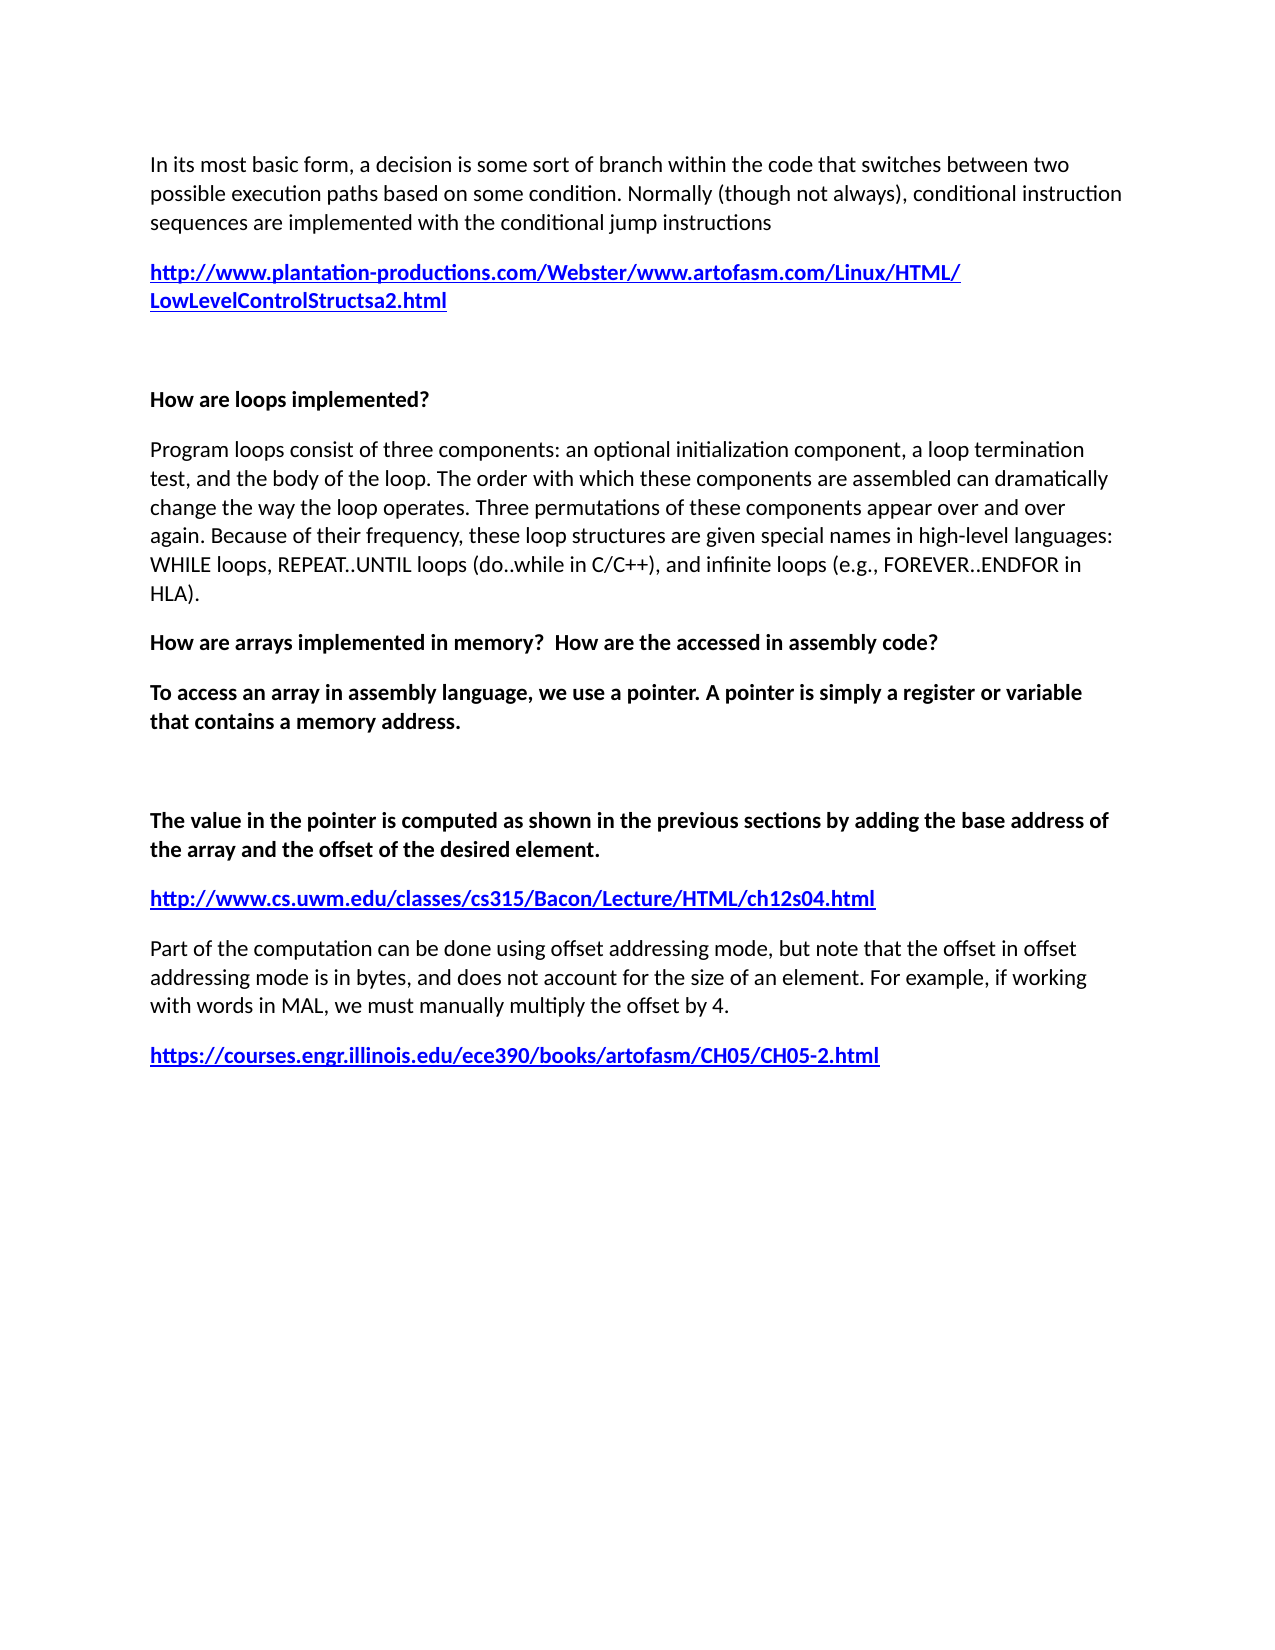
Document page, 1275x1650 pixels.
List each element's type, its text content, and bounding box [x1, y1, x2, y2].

text http://www.plantation-productions.com/Webster/www.artofasm.com/Linux/HTML/LowLevelControlStructsa2.html [150, 257, 1125, 314]
text In its most basic form, a decision is some sort of branch within the code that switches between two possible execution paths based on some condition. Normally (though not always), conditional instruction sequences are implemented with the conditional jump instructions [150, 150, 1125, 236]
text How are loops implemented? [150, 385, 1125, 414]
text Program loops consist of three components: an optional initialization component, a loop termination test, and the body of the loop. The order with which these components are assembled can dramatically change the way the loop operates. Three permutations of these components appear over and over again. Because of their frequency, these loop structures are given special names in high-level languages: WHILE loops, REPEAT..UNTIL loops (do..while in C/C++), and infinite loops (e.g., FOREVER..ENDFOR in HLA). [150, 434, 1125, 607]
text https://courses.engr.illinois.edu/ece390/books/artofasm/CH05/CH05-2.html [150, 1040, 1125, 1069]
text Part of the computation can be done using offset addressing mode, but note that the offset in offset addressing mode is in bytes, and does not account for the size of an element. For example, if working with words in MAL, we must manually multiply the offset by 4. [150, 933, 1125, 1019]
text The value in the pointer is computed as shown in the previous sections by adding the base address of the array and the offset of the desired element. [150, 805, 1125, 863]
text http://www.cs.uwm.edu/classes/cs315/Bacon/Lecture/HTML/ch12s04.html [150, 884, 1125, 912]
text To access an array in assembly language, we use a pointer. A pointer is simply a register or variable that contains a memory address. [150, 677, 1125, 735]
text How are arrays implemented in memory? How are the accessed in assembly code? [150, 628, 1125, 657]
